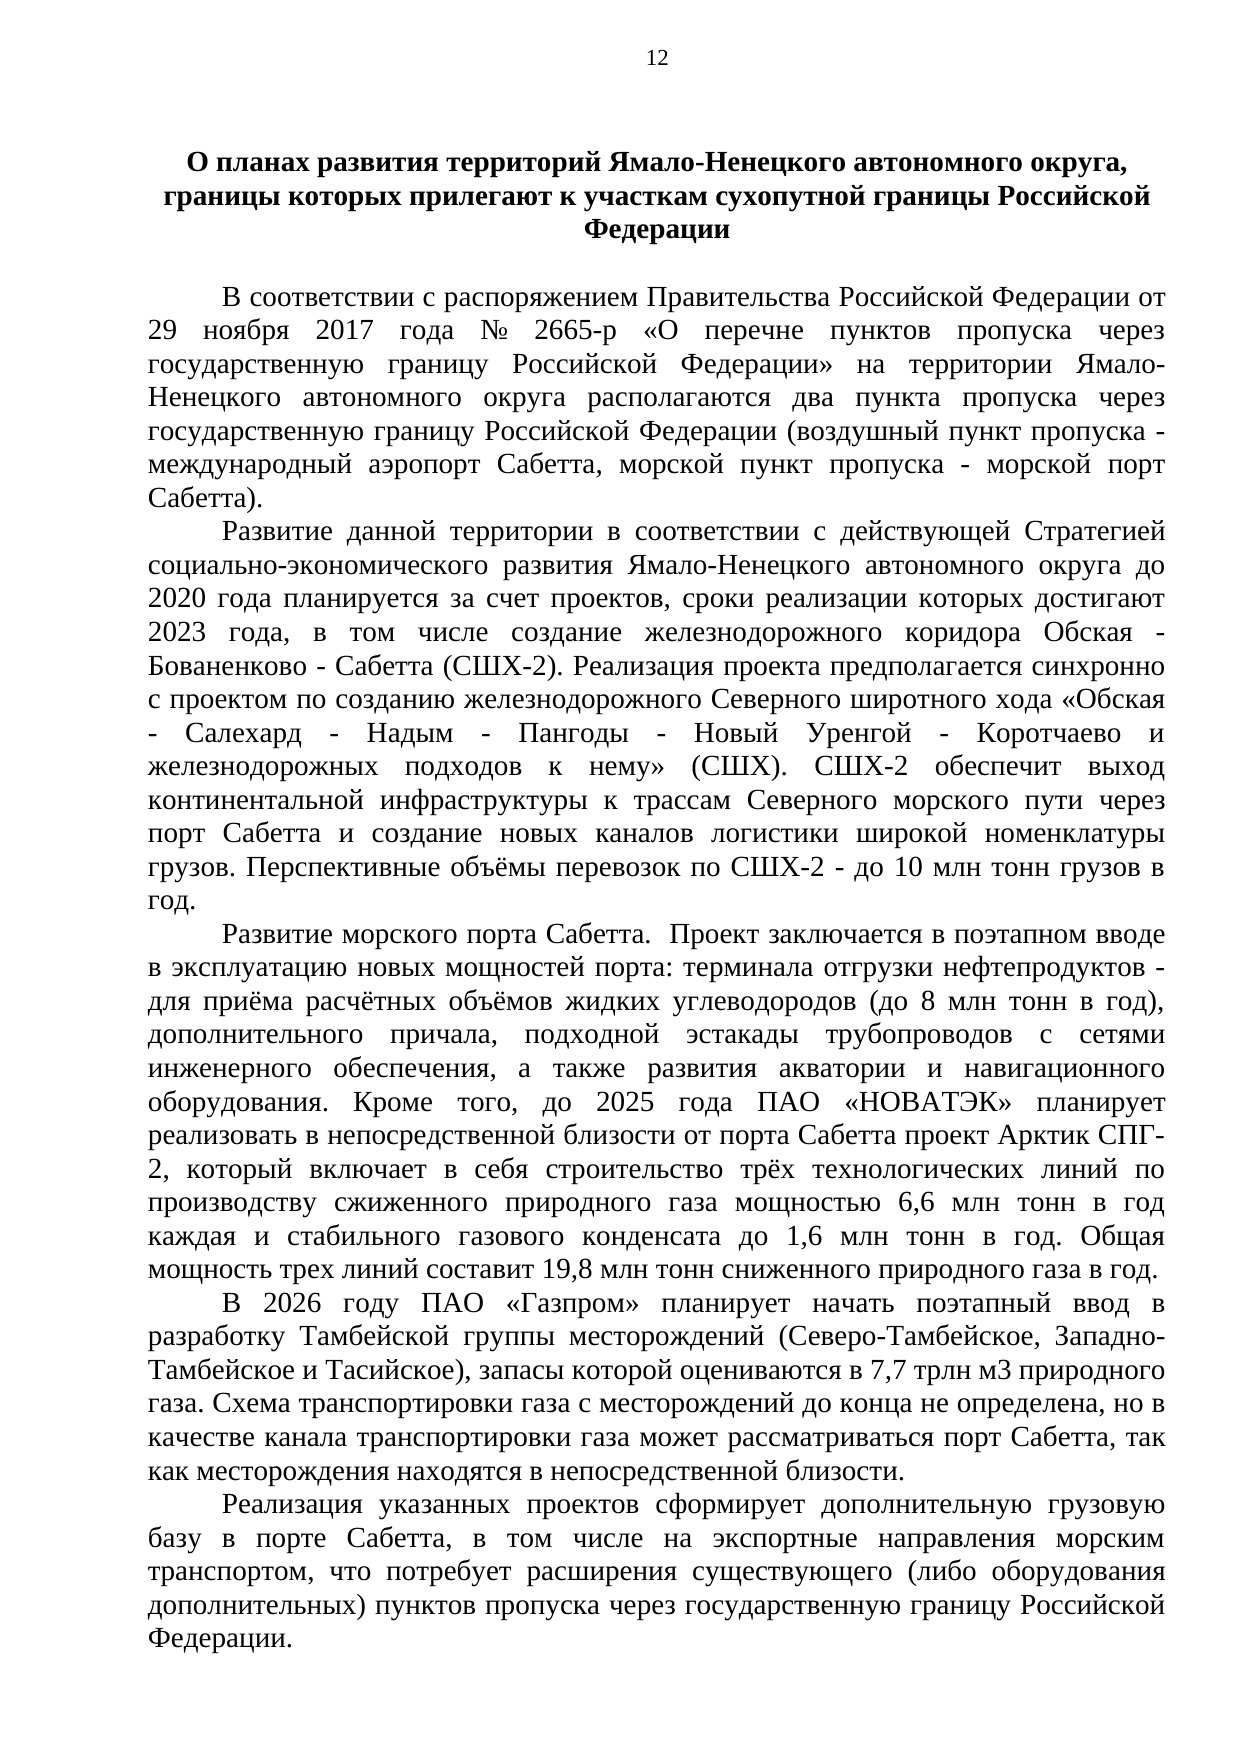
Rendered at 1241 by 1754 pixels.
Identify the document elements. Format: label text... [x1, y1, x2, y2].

text Развитие данной территории в соответствии с действующей Стратегией социально-экономического развития Ямало-Ненецкого автономного округа до 2020 года планируется за счет проектов, сроки реализации которых достигают 2023 года, в том числе создание железнодорожного коридора Обская - Бованенково - Сабетта (СШХ-2). Реализация проекта предполагается синхронно с проектом по созданию железнодорожного Северного широтного хода «Обская - Салехард - Надым - Пангоды - Новый Уренгой - Коротчаево и железнодорожных подходов к нему» (СШХ). СШХ-2 обеспечит выход континентальной инфраструктуры к трассам Северного морского пути через порт Сабетта и создание новых каналов логистики широкой номенклатуры грузов. Перспективные объёмы перевозок по СШХ-2 - до 10 млн тонн грузов в год. [148, 513, 1166, 916]
text Реализация указанных проектов сформирует дополнительную грузовую базу в порте Сабетта, в том числе на экспортные направления морским транспортом, что потребует расширения существующего (либо оборудования дополнительных) пунктов пропуска через государственную границу Российской Федерации. [148, 1486, 1166, 1654]
text В соответствии с распоряжением Правительства Российской Федерации от 29 ноября 2017 года № 2665-р «О перечне пунктов пропуска через государственную границу Российской Федерации» на территории Ямало-Ненецкого автономного округа располагаются два пункта пропуска через государственную границу Российской Федерации (воздушный пункт пропуска - международный аэропорт Сабетта, морской пункт пропуска - морской порт Сабетта). [148, 279, 1166, 513]
text В 2026 году ПАО «Газпром» планирует начать поэтапный ввод в разработку Тамбейской группы месторождений (Северо-Тамбейское, Западно-Тамбейское и Тасийское), запасы которой оцениваются в 7,7 трлн м3 природного газа. Схема транспортировки газа с месторождений до конца не определена, но в качестве канала транспортировки газа может рассматриваться порт Сабетта, так как месторождения находятся в непосредственной близости. [148, 1285, 1166, 1486]
text Развитие морского порта Сабетта. Проект заключается в поэтапном вводе в эксплуатацию новых мощностей порта: терминала отгрузки нефтепродуктов - для приёма расчётных объёмов жидких углеводородов (до 8 млн тонн в год), дополнительного причала, подходной эстакады трубопроводов с сетями инженерного обеспечения, а также развития акватории и навигационного оборудования. Кроме того, до 2025 года ПАО «НОВАТЭК» планирует реализовать в непосредственной близости от порта Сабетта проект Арктик СПГ-2, который включает в себя строительство трёх технологических линий по производству сжиженного природного газа мощностью 6,6 млн тонн в год каждая и стабильного газового конденсата до 1,6 млн тонн в год. Общая мощность трех линий составит 19,8 млн тонн сниженного природного газа в год. [148, 916, 1166, 1285]
text О планах развития территорий Ямало-Ненецкого автономного округа, границы которых прилегают к участкам сухопутной границы Российской Федерации [148, 144, 1166, 245]
